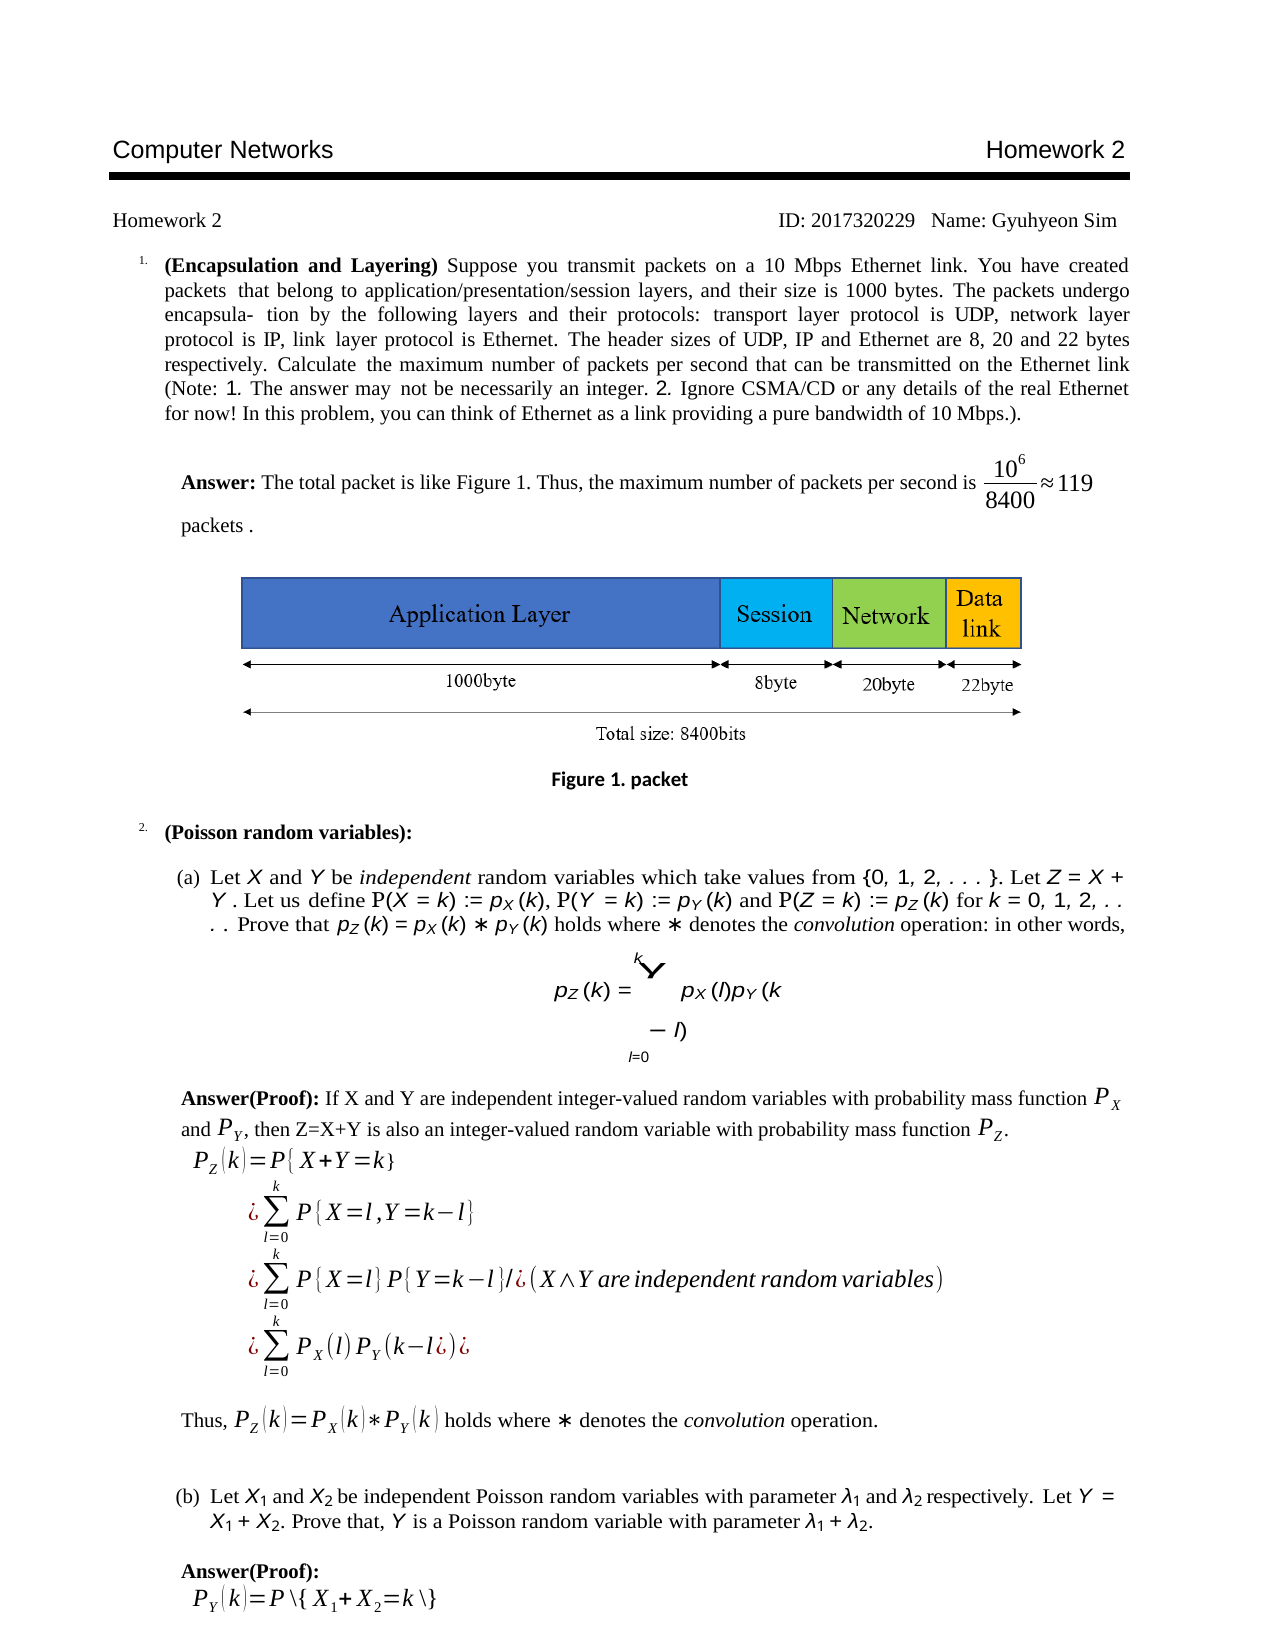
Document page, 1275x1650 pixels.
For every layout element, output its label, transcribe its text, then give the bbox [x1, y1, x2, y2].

text l=0 [486, 1047, 792, 1067]
list (Poisson random variables): [138, 820, 1142, 844]
picture [230, 561, 1043, 767]
text Homework 2 ID: 2017320229 Name: Gyuhyeon Sim [112, 207, 1142, 232]
text X1 + X2. Prove that, Y is a Poisson random variable with parameter λ1 + λ2. [210, 1508, 1142, 1534]
text Answer: The total packet is like Figure 1. Thus, the maximum number of packets per second is packets . [181, 450, 1142, 537]
text } [181, 1145, 1142, 1178]
text and , then Z=X+Y is also an integer-valued random variable with probability mass function . [181, 1114, 1142, 1145]
list Let X and Y be independent random variables which take values from {0, 1, 2, . . . }. Let Z = X + Y . Let us define P(X = k) := pX (k), P(Y = k) := pY (k) and P(Z = k) := pZ (k) for k = 0, 1, 2, . . . . Prove that pZ (k) = pX (k) ∗ pY (k) holds where ∗ denotes the convolution operation: in other words, [177, 865, 1125, 938]
list (Encapsulation and Layering) Suppose you transmit packets on a 10 Mbps Ethernet link. You have created packets that belong to application/presentation/session layers, and their size is 1000 bytes. The packets undergo encapsula- tion by the following layers and their protocols: transport layer protocol is UDP, network layer protocol is IP, link layer protocol is Ethernet. The header sizes of UDP, IP and Ethernet are 8, 20 and 22 bytes respectively. Calculate the maximum number of packets per second that can be transmitted on the Ethernet link (Note: 1. The answer may not be necessarily an integer. 2. Ignore CSMA/CD or any details of the real Ethernet for now! In this problem, you can think of Ethernet as a link providing a pure bandwidth of 10 Mbps.). [138, 253, 1130, 425]
text Thus, holds where ∗ denotes the convolution operation. [181, 1404, 1142, 1437]
text Answer(Proof): If X and Y are independent integer-valued random variables with probability mass function [181, 1082, 1142, 1114]
text pZ (k) = γ pX (l)pY (k − l) [543, 965, 792, 1046]
text Answer(Proof): [181, 1559, 1142, 1583]
text Figure 1. packet [98, 766, 1142, 792]
text Computer Networks Homework 2 [112, 135, 1142, 163]
list Let X1 and X2 be independent Poisson random variables with parameter λ1 and λ2 respectively. Let Y = [175, 1483, 1142, 1508]
